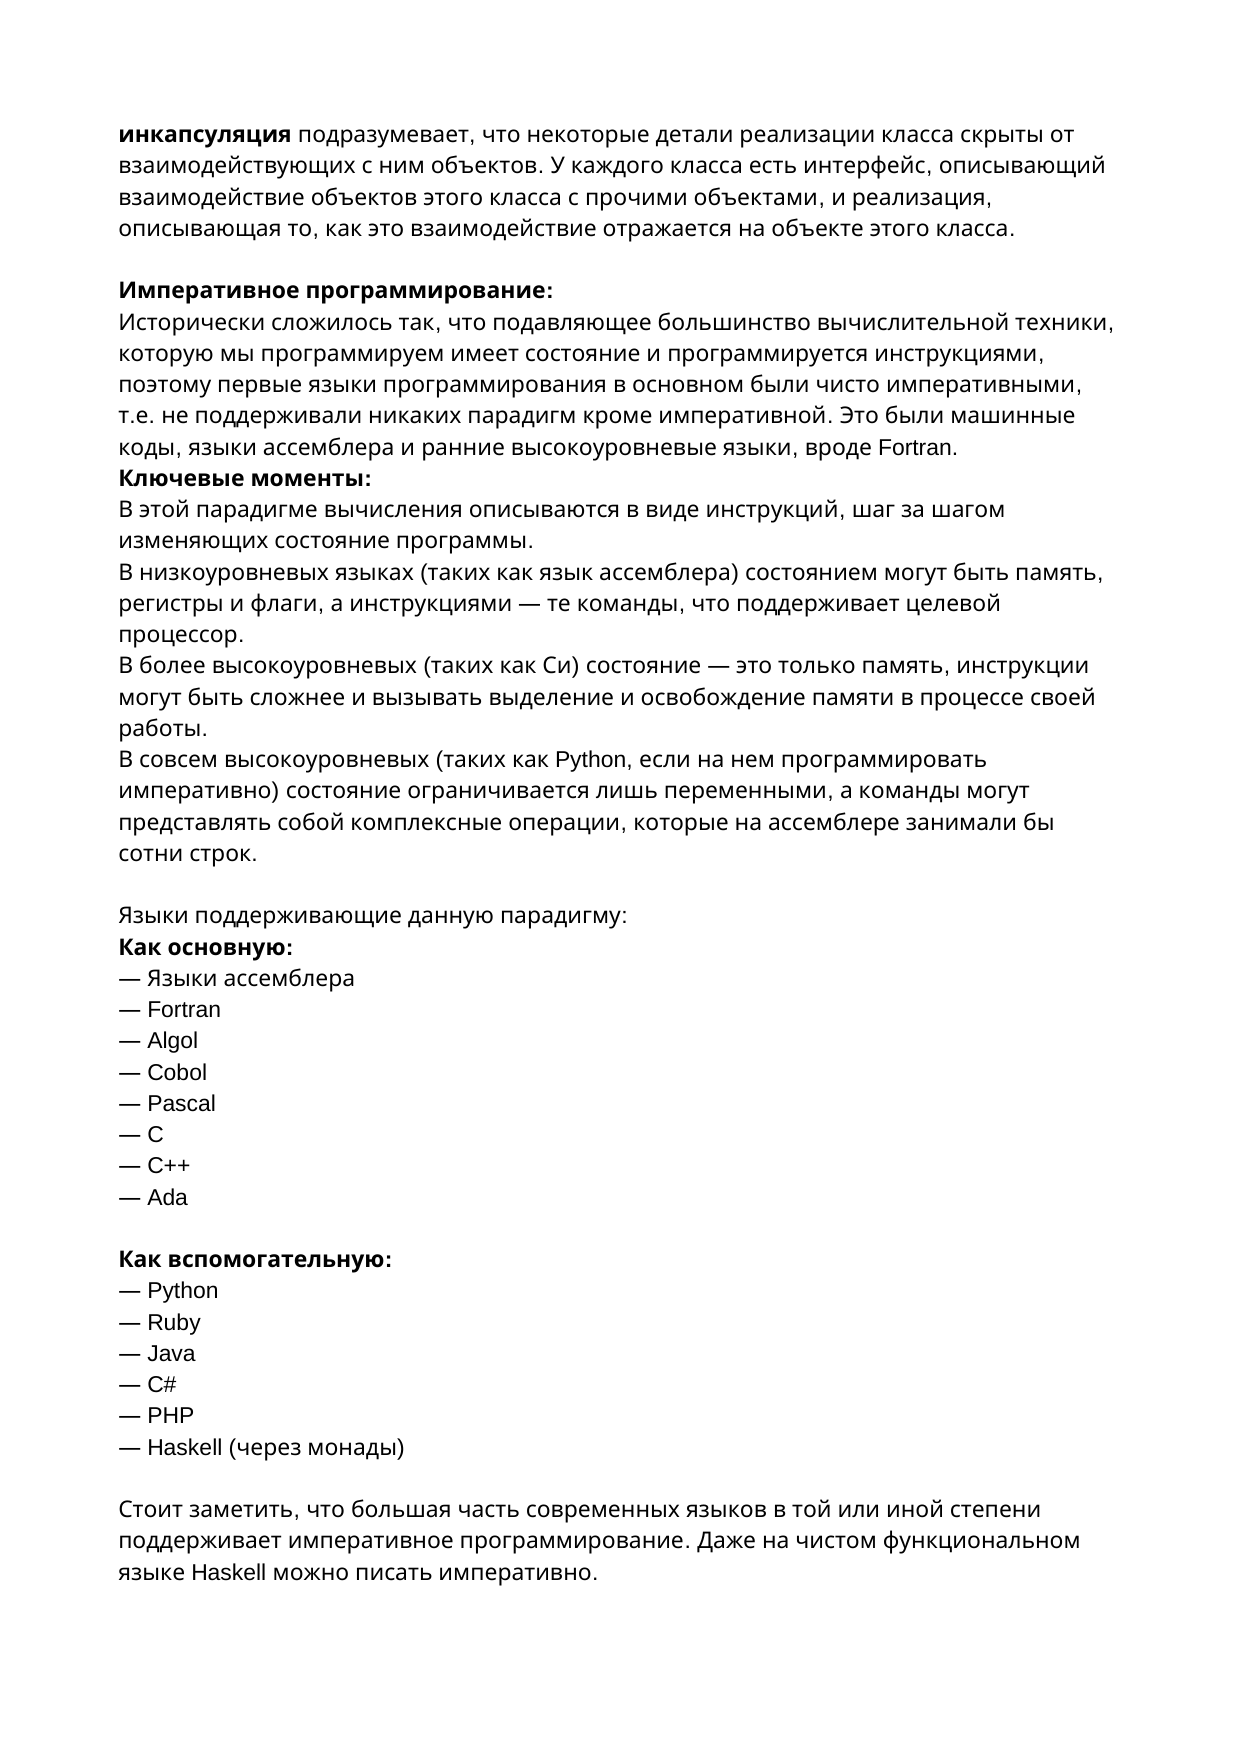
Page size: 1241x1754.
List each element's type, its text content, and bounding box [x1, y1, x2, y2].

text Как вспомогательную: [118, 1243, 1122, 1274]
text — Fortran [118, 993, 1122, 1024]
text — C [118, 1118, 1122, 1149]
text — C++ [118, 1149, 1122, 1181]
text В низкоуровневых языках (таких как язык ассемблера) состоянием могут быть память, регистры и флаги, а инструкциями — те команды, что поддерживает целевой процессор. [118, 556, 1122, 649]
text В этой парадигме вычисления описываются в виде инструкций, шаг за шагом изменяющих состояние программы. [118, 493, 1122, 556]
text В более высокоуровневых (таких как Си) состояние — это только память, инструкции могут быть сложнее и вызывать выделение и освобождение памяти в процессе своей работы. [118, 649, 1122, 743]
text — Ruby [118, 1306, 1122, 1337]
text — Haskell (через монады) [118, 1431, 1122, 1462]
text — Pascal [118, 1087, 1122, 1118]
text — Python [118, 1274, 1122, 1306]
text инкапсуляция подразумевает, что некоторые детали реализации класса скрыты от взаимодействующих с ним объектов. У каждого класса есть интерфейс, описывающий взаимодействие объектов этого класса с прочими объектами, и реализация, описывающая то, как это взаимодействие отражается на объекте этого класса. [118, 118, 1122, 243]
text Императивное программирование: [118, 274, 1122, 306]
text — Ada [118, 1181, 1122, 1212]
text — C# [118, 1368, 1122, 1399]
text — Algol [118, 1024, 1122, 1056]
text Языки поддерживающие данную парадигму: [118, 899, 1122, 931]
text — Java [118, 1337, 1122, 1368]
text Как основную: [118, 931, 1122, 962]
text В совсем высокоуровневых (таких как Python, если на нем программировать императивно) состояние ограничивается лишь переменными, а команды могут представлять собой комплексные операции, которые на ассемблере занимали бы сотни строк. [118, 743, 1122, 868]
text Исторически сложилось так, что подавляющее большинство вычислительной техники, которую мы программируем имеет состояние и программируется инструкциями, поэтому первые языки программирования в основном были чисто императивными, т.е. не поддерживали никаких парадигм кроме императивной. Это были машинные коды, языки ассемблера и ранние высокоуровневые языки, вроде Fortran. [118, 306, 1122, 462]
text — PHP [118, 1399, 1122, 1431]
text Ключевые моменты: [118, 462, 1122, 493]
text Стоит заметить, что большая часть современных языков в той или иной степени поддерживает императивное программирование. Даже на чистом функциональном языке Haskell можно писать императивно. [118, 1493, 1122, 1587]
text — Cobol [118, 1056, 1122, 1087]
text — Языки ассемблера [118, 962, 1122, 993]
